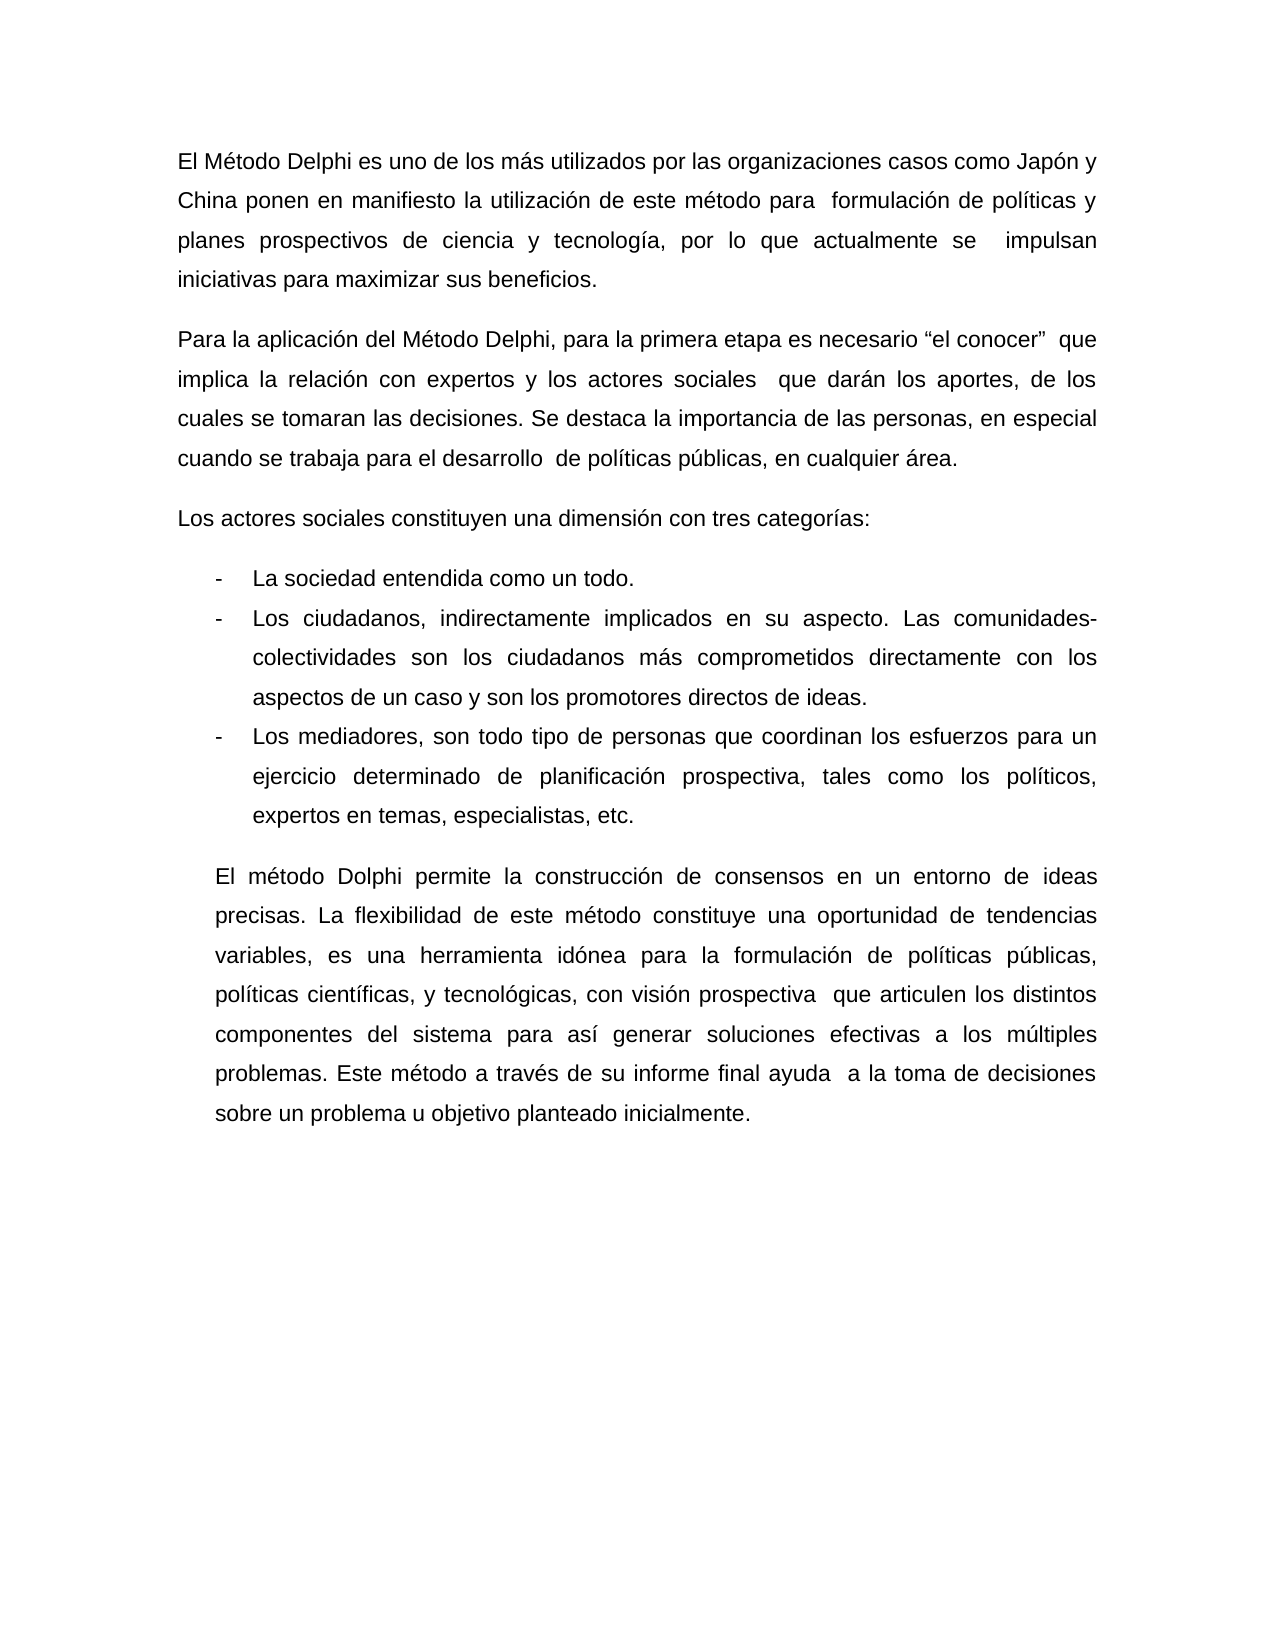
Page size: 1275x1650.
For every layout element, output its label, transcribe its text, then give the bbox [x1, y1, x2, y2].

text Los actores sociales constituyen una dimensión con tres categorías: [177, 505, 1098, 531]
list Los mediadores, son todo tipo de personas que coordinan los esfuerzos para un ejercicio determinado de planificación prospectiva, tales como los políticos, expertos en temas, especialistas, etc. [215, 723, 1098, 829]
list Los ciudadanos, indirectamente implicados en su aspecto. Las comunidades- colectividades son los ciudadanos más comprometidos directamente con los aspectos de un caso y son los promotores directos de ideas. [215, 605, 1098, 710]
list La sociedad entendida como un todo. [215, 565, 1098, 592]
text El Método Delphi es uno de los más utilizados por las organizaciones casos como Japón y China ponen en manifiesto la utilización de este método para formulación de políticas y planes prospectivos de ciencia y tecnología, por lo que actualmente se impulsan iniciativas para maximizar sus beneficios. [177, 148, 1098, 292]
text Para la aplicación del Método Delphi, para la primera etapa es necesario “el conocer” que implica la relación con expertos y los actores sociales que darán los aportes, de los cuales se tomaran las decisiones. Se destaca la importancia de las personas, en especial cuando se trabaja para el desarrollo de políticas públicas, en cualquier área. [177, 326, 1098, 471]
text El método Dolphi permite la construcción de consensos en un entorno de ideas precisas. La flexibilidad de este método constituye una oportunidad de tendencias variables, es una herramienta idónea para la formulación de políticas públicas, políticas científicas, y tecnológicas, con visión prospectiva que articulen los distintos componentes del sistema para así generar soluciones efectivas a los múltiples problemas. Este método a través de su informe final ayuda a la toma de decisiones sobre un problema u objetivo planteado inicialmente. [215, 863, 1098, 1126]
